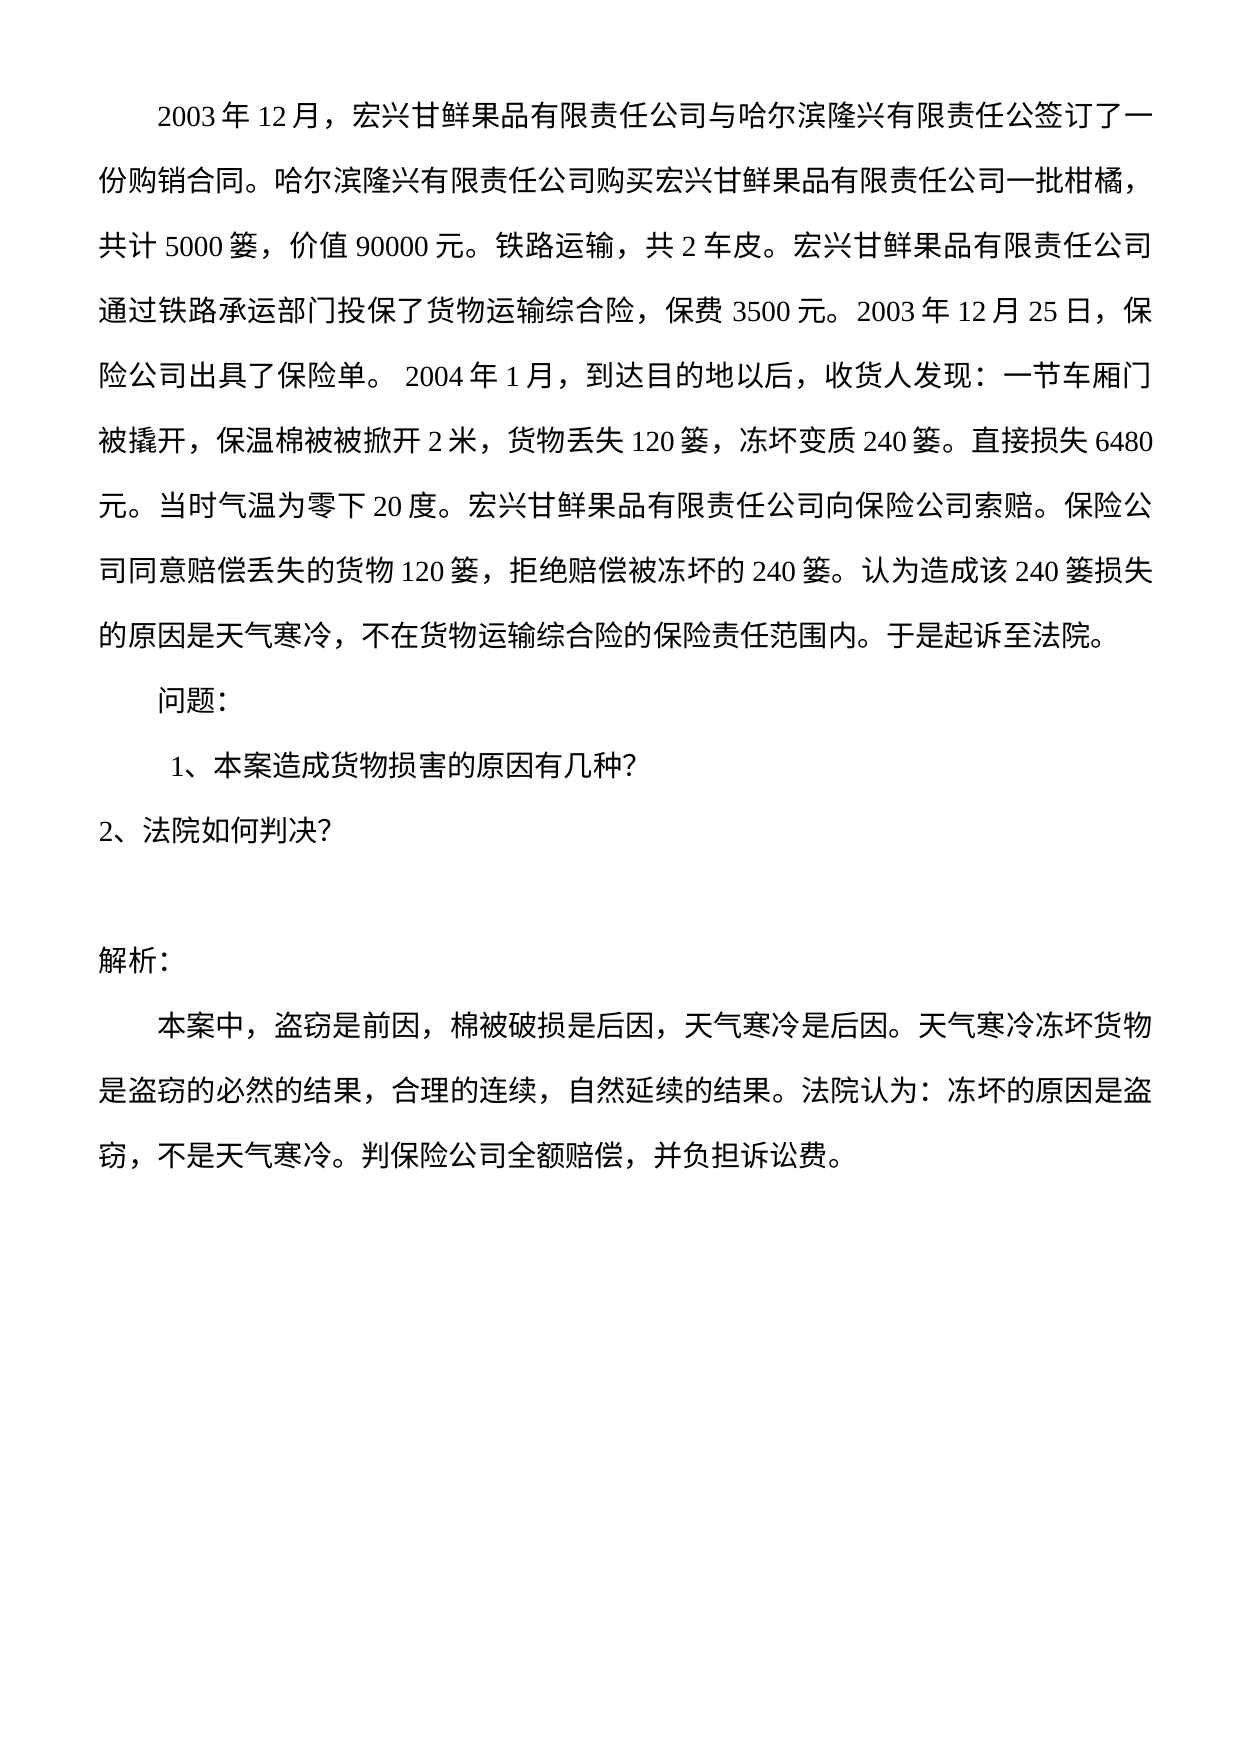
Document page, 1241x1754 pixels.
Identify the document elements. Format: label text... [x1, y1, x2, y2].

list 法院如何判决？ [99, 796, 1153, 861]
list 2003年12月，宏兴甘鲜果品有限责任公司与哈尔滨隆兴有限责任公签订了一份购销合同。哈尔滨隆兴有限责任公司购买宏兴甘鲜果品有限责任公司一批柑橘，共计5000篓，价值90000元。铁路运输，共2车皮。宏兴甘鲜果品有限责任公司通过铁路承运部门投保了货物运输综合险，保费3500元。2003年12月25日，保险公司出具了保险单。 2004年1月，到达目的地以后，收货人发现：一节车厢门被撬开，保温棉被被掀开2米，货物丢失120篓，冻坏变质240篓。直接损失6480元。当时气温为零下20度。宏兴甘鲜果品有限责任公司向保险公司索赔。保险公司同意赔偿丢失的货物120篓，拒绝赔偿被冻坏的240篓。认为造成该240篓损失的原因是天气寒冷，不在货物运输综合险的保险责任范围内。于是起诉至法院。 [99, 81, 1153, 666]
list 本案中，盗窃是前因，棉被破损是后因，天气寒冷是后因。天气寒冷冻坏货物是盗窃的必然的结果，合理的连续，自然延续的结果。法院认为：冻坏的原因是盗窃，不是天气寒冷。判保险公司全额赔偿，并负担诉讼费。 [99, 991, 1153, 1186]
list 解析： [99, 926, 1153, 991]
list 问题： 1、本案造成货物损害的原因有几种？ [99, 666, 1153, 796]
